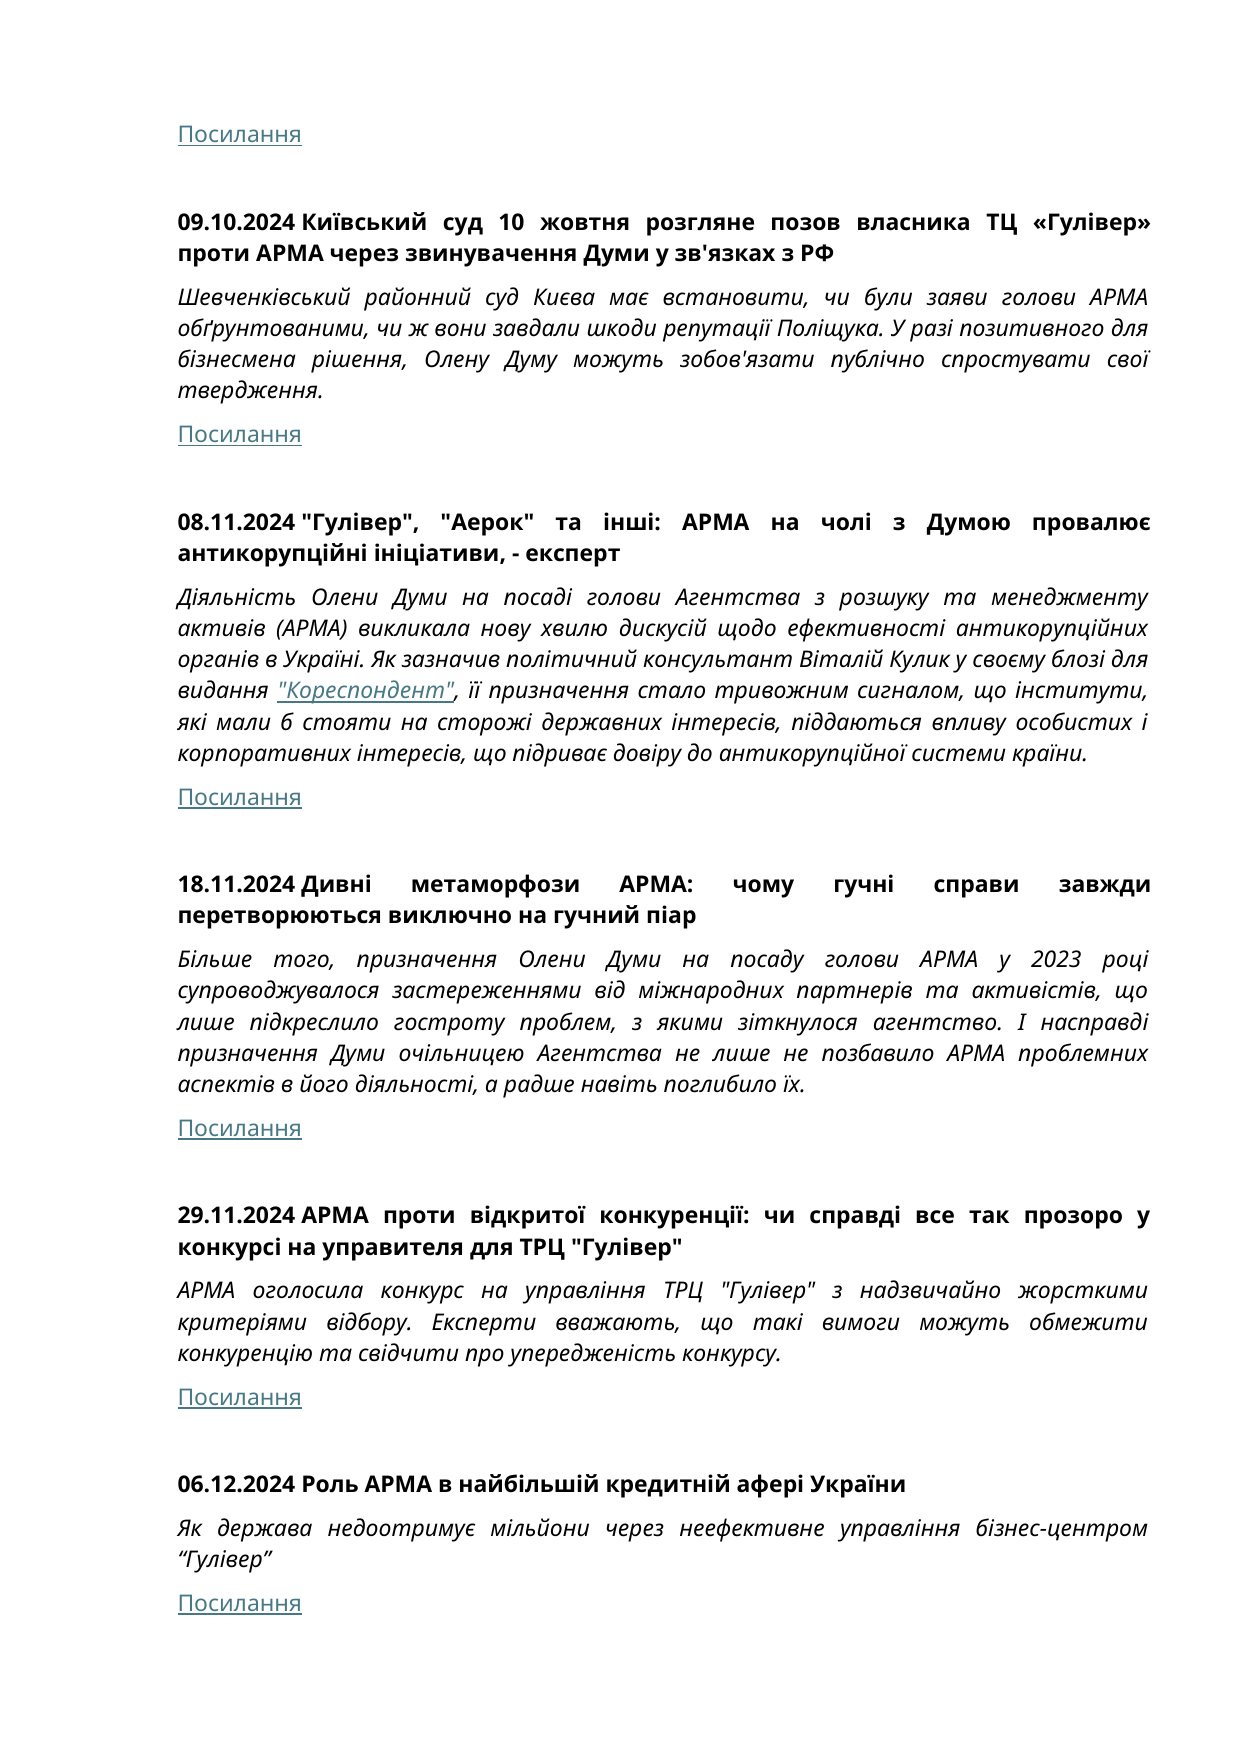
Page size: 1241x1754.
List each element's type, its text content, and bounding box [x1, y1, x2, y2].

text 18.11.2024 Дивні метаморфози АРМА: чому гучні справи завжди перетворюються виключно на гучний піар [177, 868, 1152, 931]
text 06.12.2024 Роль АРМА в найбільшій кредитній афері України [177, 1468, 1152, 1499]
text Діяльність Олени Думи на посаді голови Агентства з розшуку та менеджменту активів (АРМА) викликала нову хвилю дискусій щодо ефективності антикорупційних органів в Україні. Як зазначив політичний консультант Віталій Кулик у своєму блозі для видання "Кореспондент", її призначення стало тривожним сигналом, що інститути, які мали б стояти на сторожі державних інтересів, піддаються впливу особистих і корпоративних інтересів, що підриває довіру до антикорупційної системи країни. [177, 581, 1152, 768]
text Як держава недоотримує мільйони через неефективне управління бізнес-центром “Гулівер” [177, 1512, 1152, 1574]
text Шевченківський районний суд Києва має встановити, чи були заяви голови АРМА обґрунтованими, чи ж вони завдали шкоди репутації Поліщука. У разі позитивного для бізнесмена рішення, Олену Думу можуть зобов'язати публічно спростувати свої твердження. [177, 281, 1152, 406]
text Посилання [177, 418, 1152, 449]
text Посилання [177, 1381, 1152, 1412]
text 08.11.2024 "Гулівер", "Аерок" та інші: АРМА на чолі з Думою провалює антикорупційні ініціативи, - експерт [177, 506, 1152, 568]
text 29.11.2024 АРМА проти відкритої конкуренції: чи справді все так прозоро у конкурсі на управителя для ТРЦ "Гулівер" [177, 1199, 1152, 1262]
text 09.10.2024 Київський суд 10 жовтня розгляне позов власника ТЦ «Гулівер» проти АРМА через звинувачення Думи у зв'язках з РФ [177, 206, 1152, 268]
text АРМА оголосила конкурс на управління ТРЦ "Гулівер" з надзвичайно жорсткими критеріями відбору. Експерти вважають, що такі вимоги можуть обмежити конкуренцію та свідчити про упередженість конкурсу. [177, 1274, 1152, 1368]
text Посилання [177, 1587, 1152, 1618]
text Посилання [177, 1112, 1152, 1143]
text Посилання [177, 118, 1152, 149]
text Посилання [177, 781, 1152, 812]
text Більше того, призначення Олени Думи на посаду голови АРМА у 2023 році супроводжувалося застереженнями від міжнародних партнерів та активістів, що лише підкреслило гостроту проблем, з якими зіткнулося агентство. І насправді призначення Думи очільницею Агентства не лише не позбавило АРМА проблемних аспектів в його діяльності, а радше навіть поглибило їх. [177, 943, 1152, 1099]
